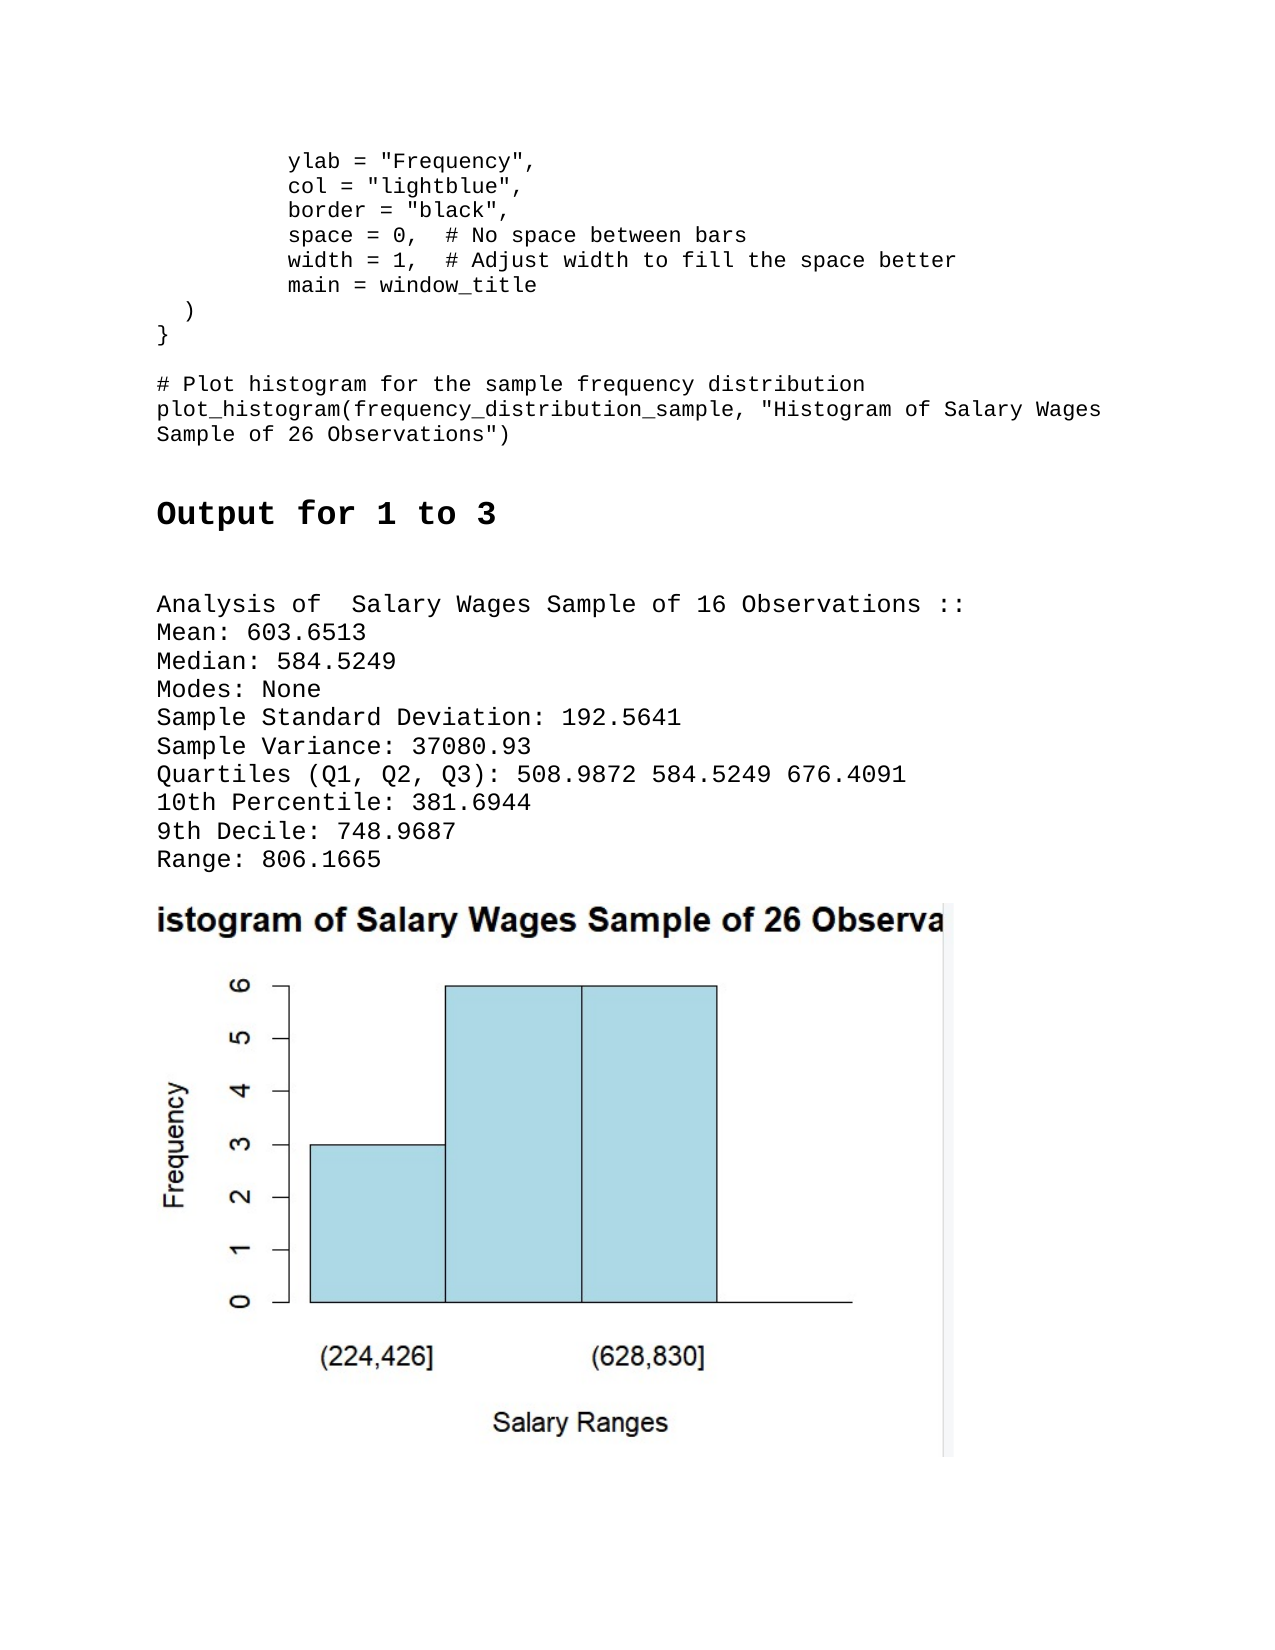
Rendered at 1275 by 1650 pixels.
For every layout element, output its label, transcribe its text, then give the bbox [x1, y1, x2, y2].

text plot_histogram(frequency_distribution_sample, "Histogram of Salary Wages Sample of 26 Observations") [156, 398, 1118, 447]
text Analysis of Salary Wages Sample of 16 Observations :: [156, 592, 1118, 620]
text Mean: 603.6513 [156, 620, 1118, 648]
text Output for 1 to 3 [156, 497, 1118, 535]
text col = "lightblue", [156, 175, 1118, 199]
text Quartiles (Q1, Q2, Q3): 508.9872 584.5249 676.4091 [156, 762, 1118, 790]
text width = 1, # Adjust width to fill the space better [156, 249, 1118, 274]
text Modes: None [156, 677, 1118, 705]
text 9th Decile: 748.9687 [156, 818, 1118, 847]
text ylab = "Frequency", [156, 150, 1118, 175]
text Median: 584.5249 [156, 648, 1118, 677]
text Range: 806.1665 [156, 847, 1118, 875]
text space = 0, # No space between bars [156, 224, 1118, 249]
text border = "black", [156, 199, 1118, 224]
text } [156, 323, 1118, 348]
text 10th Percentile: 381.6944 [156, 790, 1118, 818]
text Sample Standard Deviation: 192.5641 [156, 705, 1118, 733]
text ) [156, 299, 1118, 323]
text main = window_title [156, 274, 1118, 299]
picture [156, 903, 954, 1457]
text Sample Variance: 37080.93 [156, 733, 1118, 762]
text # Plot histogram for the sample frequency distribution [156, 373, 1118, 398]
